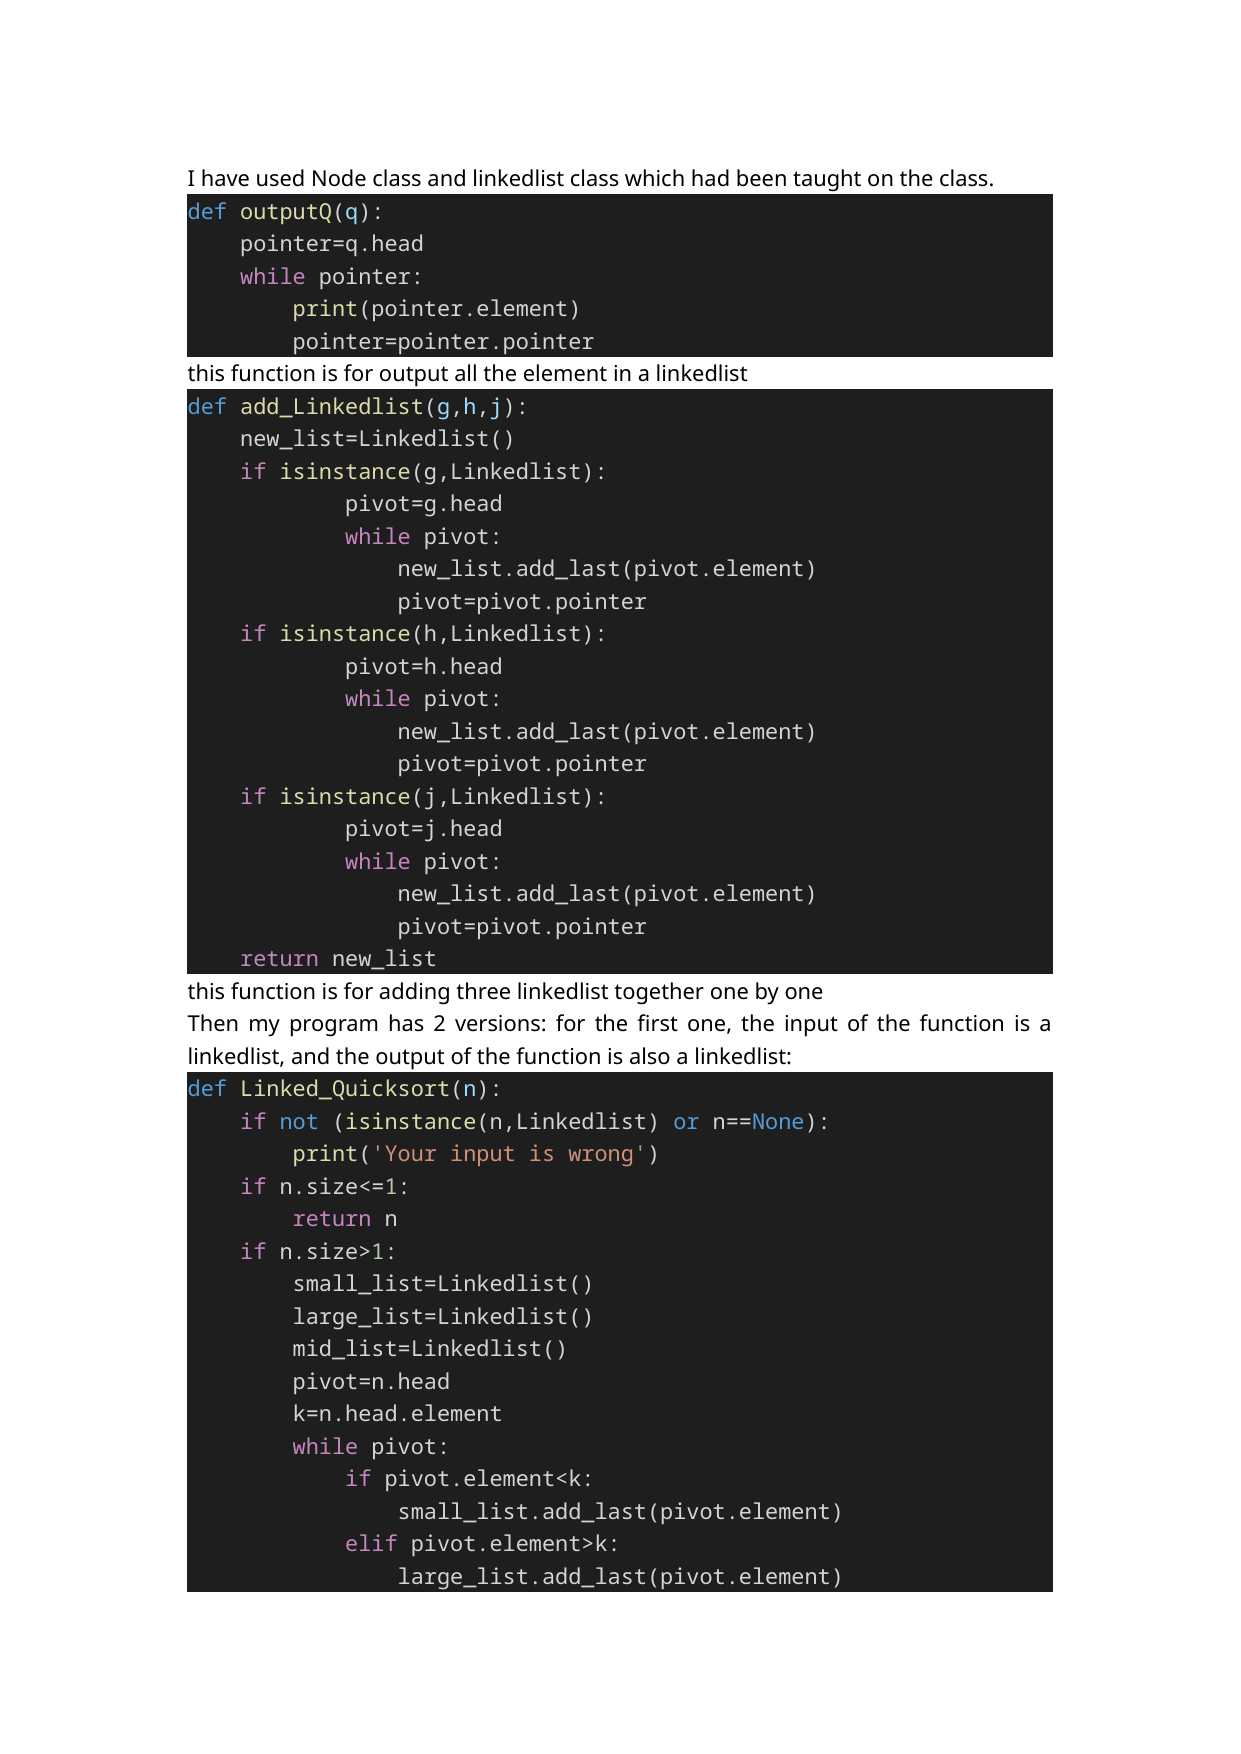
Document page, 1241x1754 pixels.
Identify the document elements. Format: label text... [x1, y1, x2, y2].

text if n.size<=1: [187, 1169, 1053, 1202]
text while pointer: [187, 259, 1053, 292]
text while pivot: [187, 519, 1053, 552]
text small_list.add_last(pivot.element) [187, 1494, 1053, 1527]
text while pivot: [187, 1429, 1053, 1462]
text if n.size>1: [187, 1234, 1053, 1267]
text if not (isinstance(n,Linkedlist) or n==None): [187, 1104, 1053, 1137]
text print('Your input is wrong') [187, 1137, 1053, 1169]
text elif pivot.element>k: [187, 1527, 1053, 1559]
text if isinstance(h,Linkedlist): [187, 617, 1053, 649]
text Then my program has 2 versions: for the first one, the input of the function is a linkedlist, and the output of the function is also a linkedlist: [187, 1007, 1053, 1072]
text print(pointer.element) [187, 292, 1053, 324]
text while pivot: [187, 682, 1053, 714]
text pivot=h.head [187, 649, 1053, 682]
text pivot=pivot.pointer [187, 584, 1053, 617]
text new_list.add_last(pivot.element) [187, 877, 1053, 909]
text this function is for adding three linkedlist together one by one [187, 974, 1053, 1007]
text new_list=Linkedlist() [187, 422, 1053, 454]
text pivot=pivot.pointer [187, 909, 1053, 942]
text large_list=Linkedlist() [187, 1299, 1053, 1332]
text pivot=pivot.pointer [187, 747, 1053, 779]
text while pivot: [187, 844, 1053, 877]
text def Linked_Quicksort(n): [187, 1072, 1053, 1104]
text mid_list=Linkedlist() [187, 1332, 1053, 1364]
text k=n.head.element [187, 1397, 1053, 1429]
text pivot=g.head [187, 487, 1053, 519]
text new_list.add_last(pivot.element) [187, 714, 1053, 747]
text pivot=j.head [187, 812, 1053, 844]
text pointer=pointer.pointer [187, 324, 1053, 357]
text if isinstance(g,Linkedlist): [187, 454, 1053, 487]
text if pivot.element<k: [187, 1462, 1053, 1494]
text small_list=Linkedlist() [187, 1267, 1053, 1299]
text pivot=n.head [187, 1364, 1053, 1397]
text new_list.add_last(pivot.element) [187, 552, 1053, 584]
text return new_list [187, 942, 1053, 974]
text large_list.add_last(pivot.element) [187, 1559, 1053, 1592]
text return n [187, 1202, 1053, 1234]
text def outputQ(q): [187, 194, 1053, 227]
text def add_Linkedlist(g,h,j): [187, 389, 1053, 422]
text if isinstance(j,Linkedlist): [187, 779, 1053, 812]
text pointer=q.head [187, 227, 1053, 259]
text I have used Node class and linkedlist class which had been taught on the class. [187, 162, 1053, 194]
text this function is for output all the element in a linkedlist [187, 357, 1053, 389]
